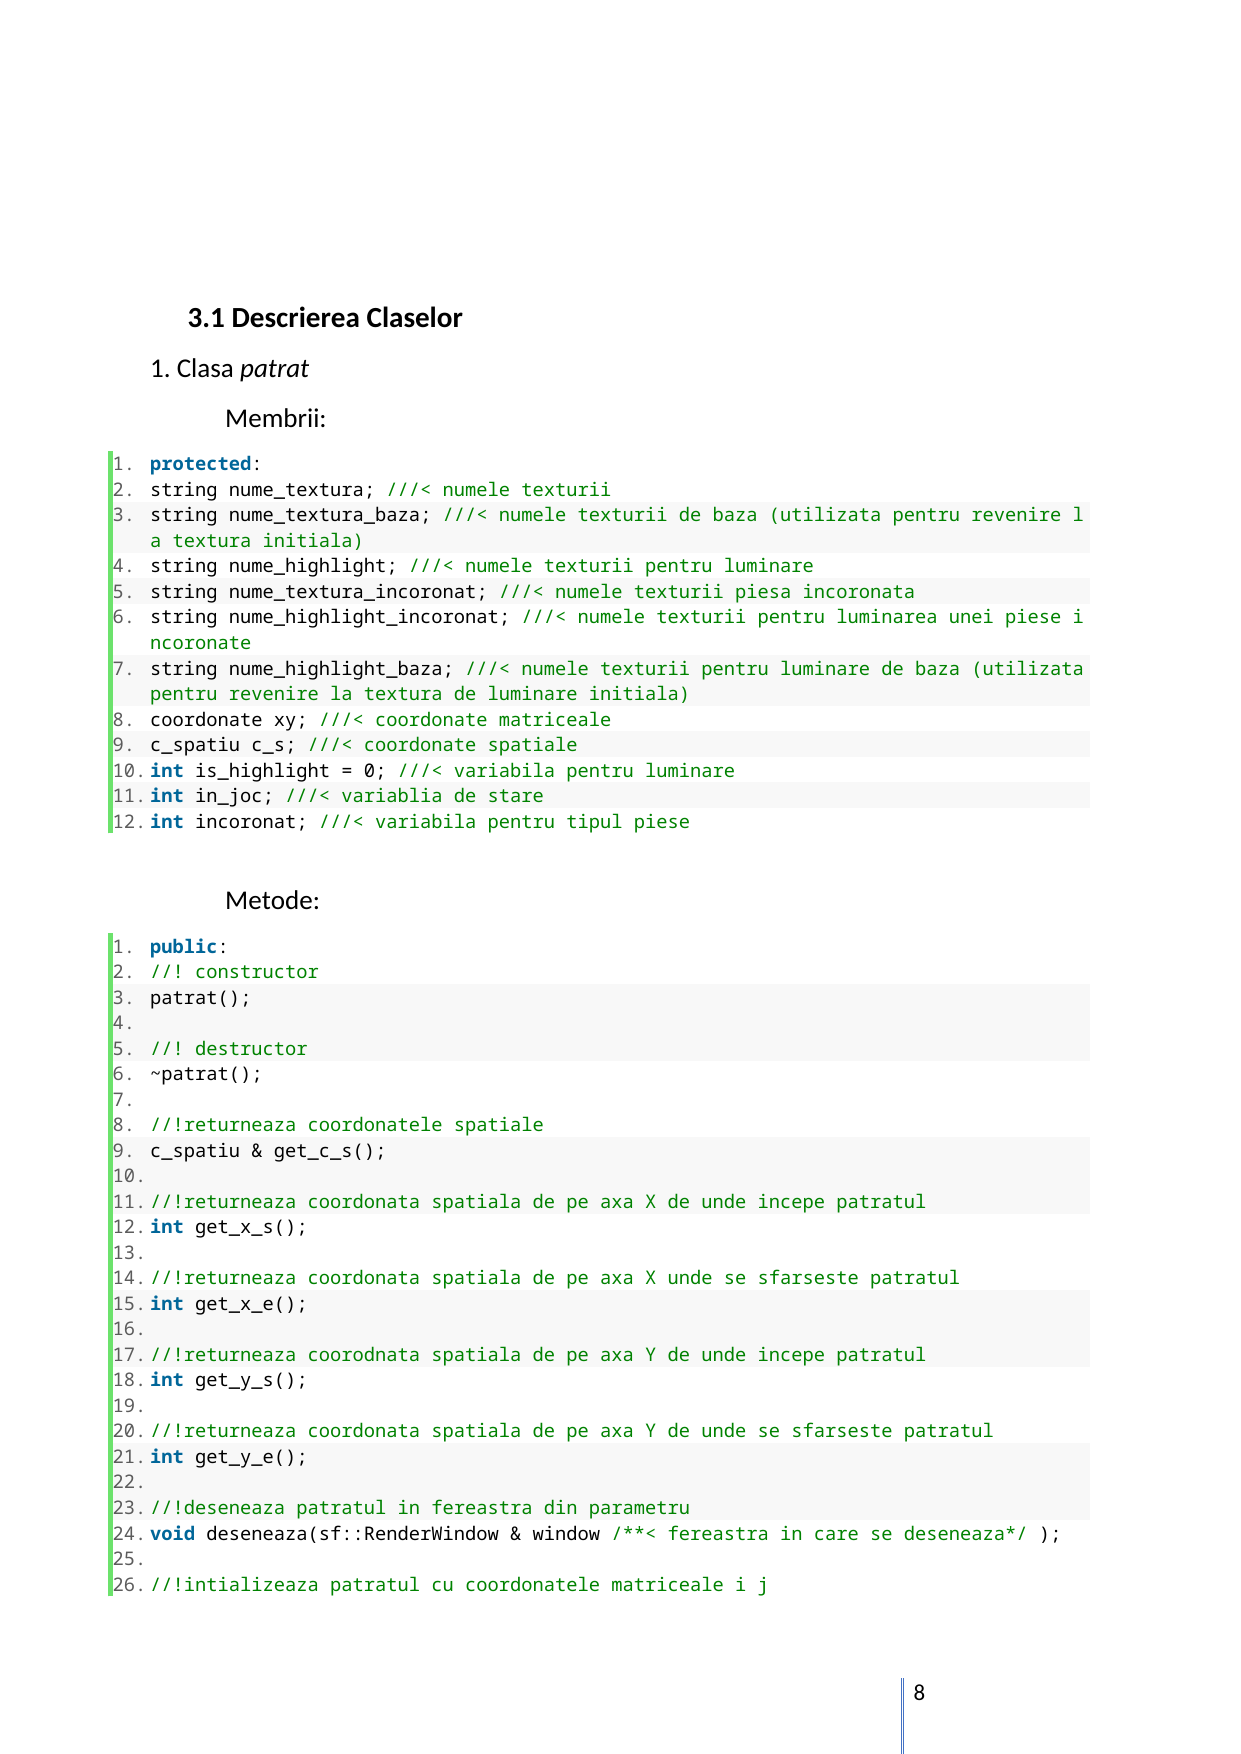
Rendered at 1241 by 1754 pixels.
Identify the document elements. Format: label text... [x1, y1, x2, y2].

list int incoronat; ///< variabila pentru tipul piese [113, 808, 1090, 833]
list int get_x_e(); [113, 1290, 1090, 1316]
text Metode: [150, 883, 1090, 916]
list //!returneaza coordonata spatiala de pe axa Y de unde se sfarseste patratul [113, 1418, 1090, 1443]
list void deseneaza(sf::RenderWindow & window /**< fereastra in care se deseneaza*/ ); [113, 1520, 1090, 1545]
text 1. Clasa patrat [150, 351, 1090, 384]
list //! constructor [113, 958, 1090, 984]
list c_spatiu c_s; ///< coordonate spatiale [113, 731, 1090, 757]
list //!deseneaza patratul in fereastra din parametru [113, 1494, 1090, 1520]
list int get_y_s(); [113, 1367, 1090, 1392]
list c_spatiu & get_c_s(); [113, 1137, 1090, 1163]
list int get_y_e(); [113, 1443, 1090, 1469]
list //!returneaza coordonata spatiala de pe axa X unde se sfarseste patratul [113, 1265, 1090, 1290]
list //!returneaza coordonatele spatiale [113, 1112, 1090, 1137]
list string nume_textura_incoronat; ///< numele texturii piesa incoronata [113, 578, 1090, 604]
list //!returneaza coordonata spatiala de pe axa X de unde incepe patratul [113, 1188, 1090, 1214]
list string nume_highlight_incoronat; ///< numele texturii pentru luminarea unei piese incoronate [113, 604, 1090, 655]
list //! destructor [113, 1035, 1090, 1061]
list string nume_textura_baza; ///< numele texturii de baza (utilizata pentru revenire la textura initiala) [113, 502, 1090, 553]
list ~patrat(); [113, 1061, 1090, 1086]
list int in_joc; ///< variablia de stare [113, 782, 1090, 808]
list protected: [113, 451, 1090, 476]
text 3.1 Descrierea Claselor [150, 299, 1090, 335]
text Membrii: [150, 401, 1090, 434]
list public: [113, 933, 1090, 958]
list //!intializeaza patratul cu coordonatele matriceale i j [113, 1571, 1090, 1596]
list string nume_highlight_baza; ///< numele texturii pentru luminare de baza (utilizata pentru revenire la textura de luminare initiala) [113, 655, 1090, 706]
list coordonate xy; ///< coordonate matriceale [113, 706, 1090, 731]
list int get_x_s(); [113, 1214, 1090, 1239]
list int is_highlight = 0; ///< variabila pentru luminare [113, 757, 1090, 782]
list //!returneaza coorodnata spatiala de pe axa Y de unde incepe patratul [113, 1341, 1090, 1367]
list patrat(); [113, 984, 1090, 1009]
list string nume_highlight; ///< numele texturii pentru luminare [113, 553, 1090, 578]
list string nume_textura; ///< numele texturii [113, 476, 1090, 502]
